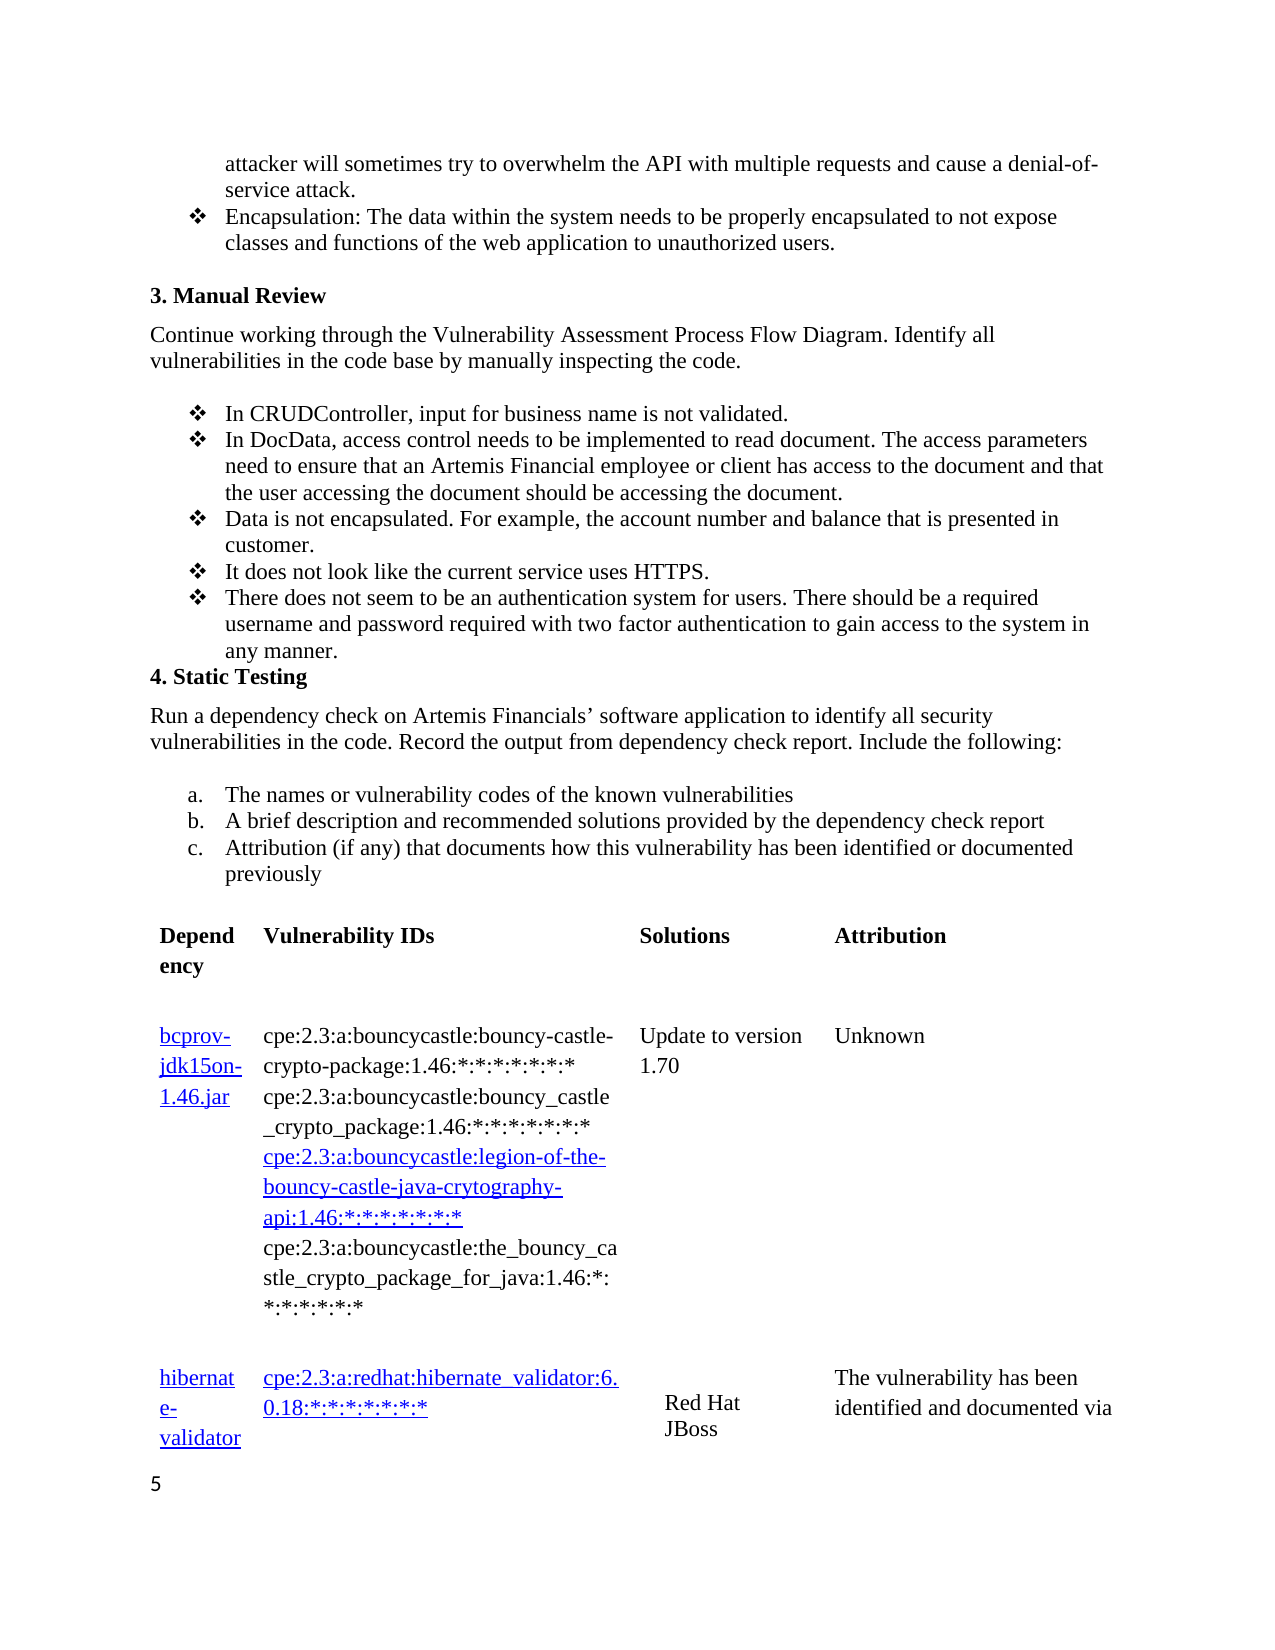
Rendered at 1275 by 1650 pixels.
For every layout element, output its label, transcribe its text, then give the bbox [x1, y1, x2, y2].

table_cell hibernate-validator-6.0.18.Final.jar [150, 1355, 254, 1460]
subtitle 3. Manual Review [150, 282, 1125, 308]
list It does not look like the current service uses HTTPS. [187, 558, 1125, 584]
list Attribution (if any) that documents how this vulnerability has been identified or documented previously [187, 834, 1125, 887]
table_header Attribution [825, 913, 1125, 1013]
table_header Dependency [150, 913, 254, 1013]
text Continue working through the Vulnerability Assessment Process Flow Diagram. Identify all vulnerabilities in the code base by manually inspecting the code. [150, 321, 1125, 373]
text Run a dependency check on Artemis Financials’ software application to identify all security vulnerabilities in the code. Record the output from dependency check report. Include the following: [150, 702, 1125, 755]
table_cell cpe:2.3:a:bouncycastle:bouncy-castle-crypto-package:1.46:*:*:*:*:*:*:* cpe:2.3:a:bouncycastle:bouncy_castle_crypto_package:1.46:*:*:*:*:*:*:* cpe:2.3:a:bouncycastle:legion-of-the-bouncy-castle-java-crytography-api:1.46:*:*:*:*:*:*:* cpe:2.3:a:bouncycastle:the_bouncy_castle_crypto_package_for_java:1.46:*:*:*:*:*:*:* [254, 1013, 630, 1354]
list Encapsulation: The data within the system needs to be properly encapsulated to not expose classes and functions of the web application to unauthorized users. [187, 203, 1125, 255]
list In CRUDController, input for business name is not validated. [187, 400, 1125, 426]
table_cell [254, 1355, 630, 1460]
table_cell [630, 1355, 825, 1460]
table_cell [825, 1355, 1125, 1460]
subtitle 4. Static Testing [150, 663, 1125, 689]
list There does not seem to be an authentication system for users. There should be a required username and password required with two factor authentication to gain access to the system in any manner. [187, 584, 1125, 663]
table_cell Unknown [825, 1013, 1125, 1354]
list A brief description and recommended solutions provided by the dependency check report [187, 807, 1125, 834]
table_header Solutions [630, 913, 825, 1013]
table_header Vulnerability IDs [254, 913, 630, 1013]
table_cell bcprov-jdk15on-1.46.jar [150, 1013, 254, 1354]
list In DocData, access control needs to be implemented to read document. The access parameters need to ensure that an Artemis Financial employee or client has access to the document and that the user accessing the document should be accessing the document. [187, 426, 1125, 505]
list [187, 150, 1125, 203]
list The names or vulnerability codes of the known vulnerabilities [187, 781, 1125, 807]
list Data is not encapsulated. For example, the account number and balance that is presented in customer. [187, 505, 1125, 558]
table_cell Update to version 1.70 [630, 1013, 825, 1354]
